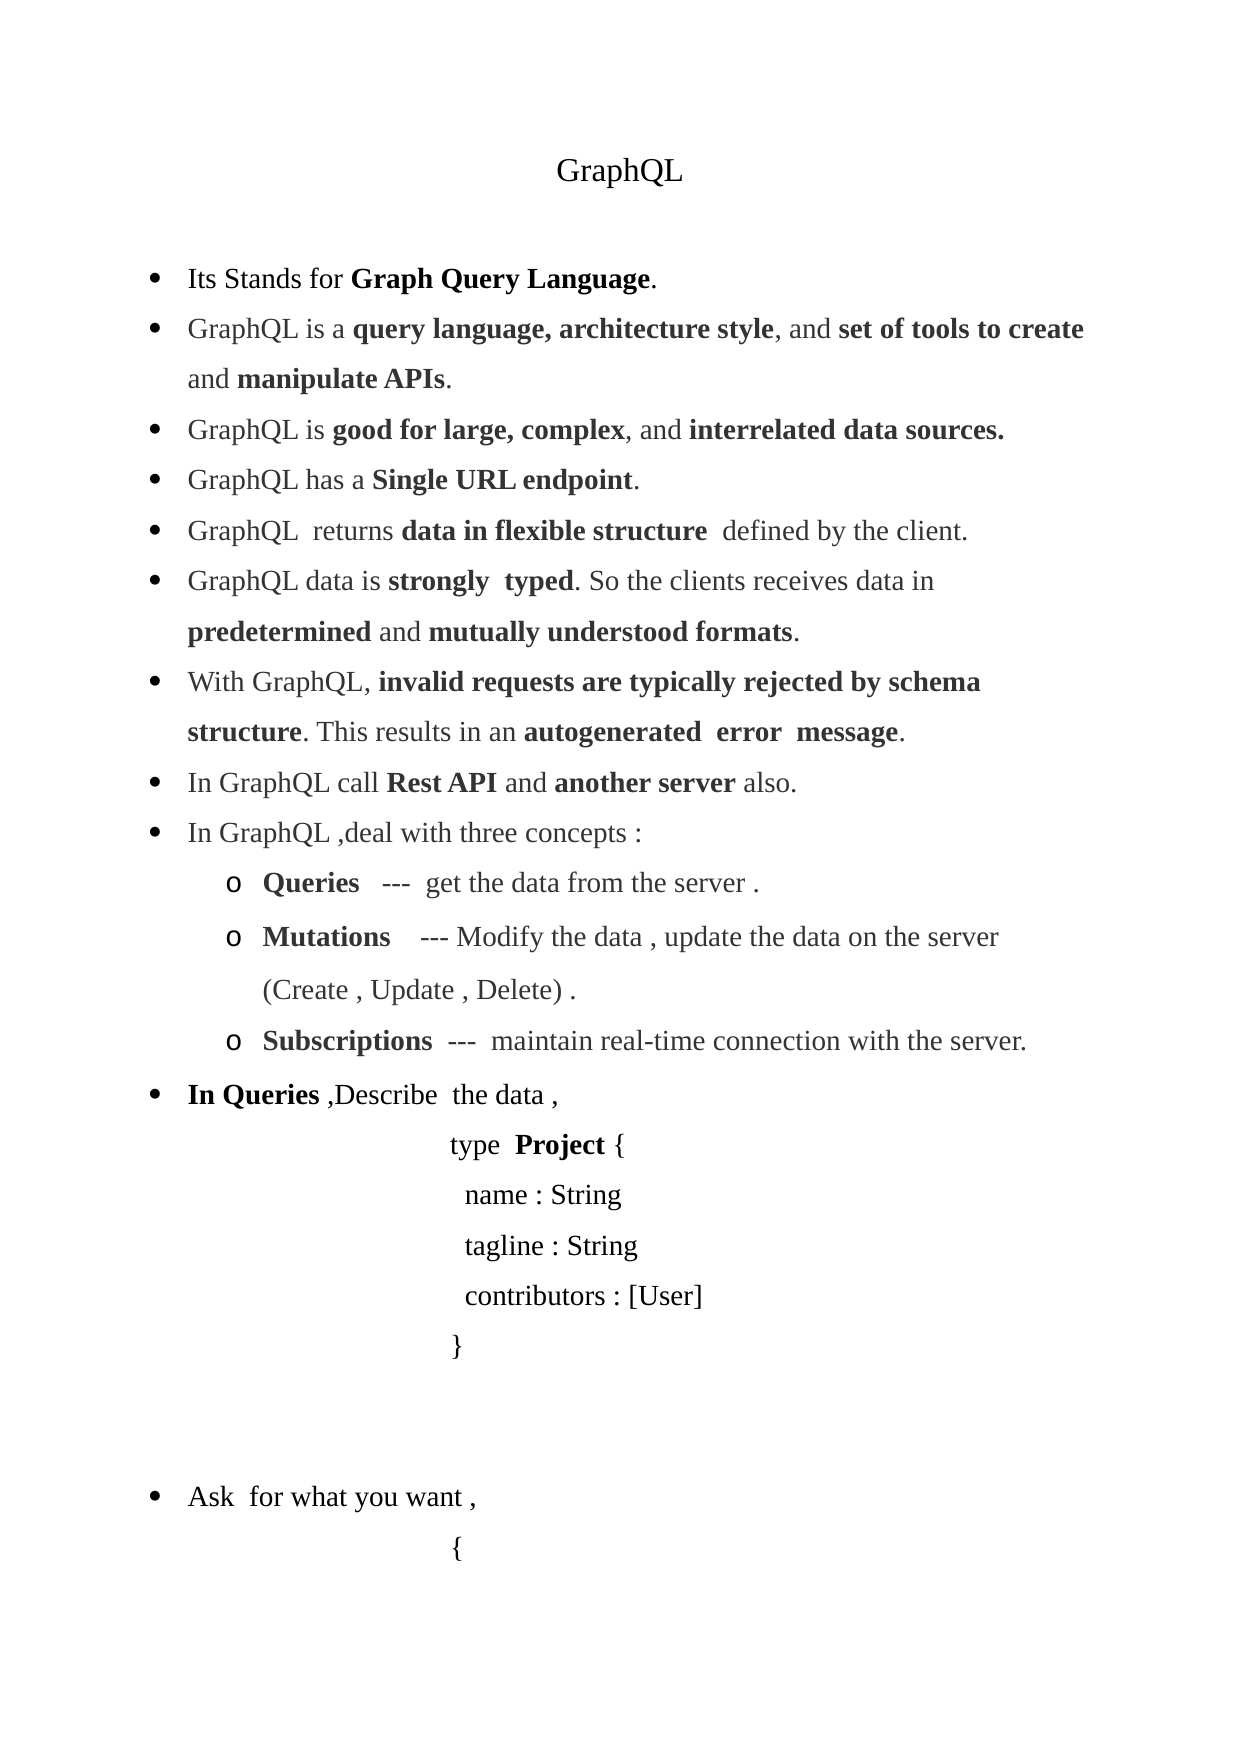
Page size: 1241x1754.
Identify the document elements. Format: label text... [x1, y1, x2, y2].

list GraphQL is a query language, architecture style, and set of tools to create and manipulate APIs. [150, 311, 1090, 395]
list tagline : String [450, 1228, 1090, 1261]
list In Queries ,Describe the data , [150, 1077, 1090, 1110]
list GraphQL returns data in flexible structure defined by the client. [150, 513, 1090, 546]
list Subscriptions --- maintain real-time connection with the server. [225, 1023, 1090, 1059]
list GraphQL data is strongly typed. So the clients receives data in predetermined and mutually understood formats. [150, 563, 1090, 647]
list } [450, 1328, 1090, 1362]
list name : String [450, 1177, 1090, 1211]
list In GraphQL ,deal with three concepts : [150, 815, 1090, 849]
list Its Stands for Graph Query Language. [150, 261, 1090, 294]
list GraphQL is good for large, complex, and interrelated data sources. [150, 412, 1090, 446]
list With GraphQL, invalid requests are typically rejected by schema structure. This results in an autogenerated error message. [150, 664, 1090, 748]
list Mutations --- Modify the data , update the data on the server (Create , Update , Delete) . [225, 919, 1090, 1006]
list contributors : [User] [450, 1278, 1090, 1312]
list GraphQL has a Single URL endpoint. [150, 462, 1090, 496]
list In GraphQL call Rest API and another server also. [150, 765, 1090, 798]
list Queries --- get the data from the server . [225, 866, 1090, 902]
list Ask for what you want , [150, 1479, 1090, 1513]
text GraphQL [150, 150, 1090, 188]
list type Project { [450, 1127, 1090, 1161]
list { [450, 1530, 1090, 1563]
